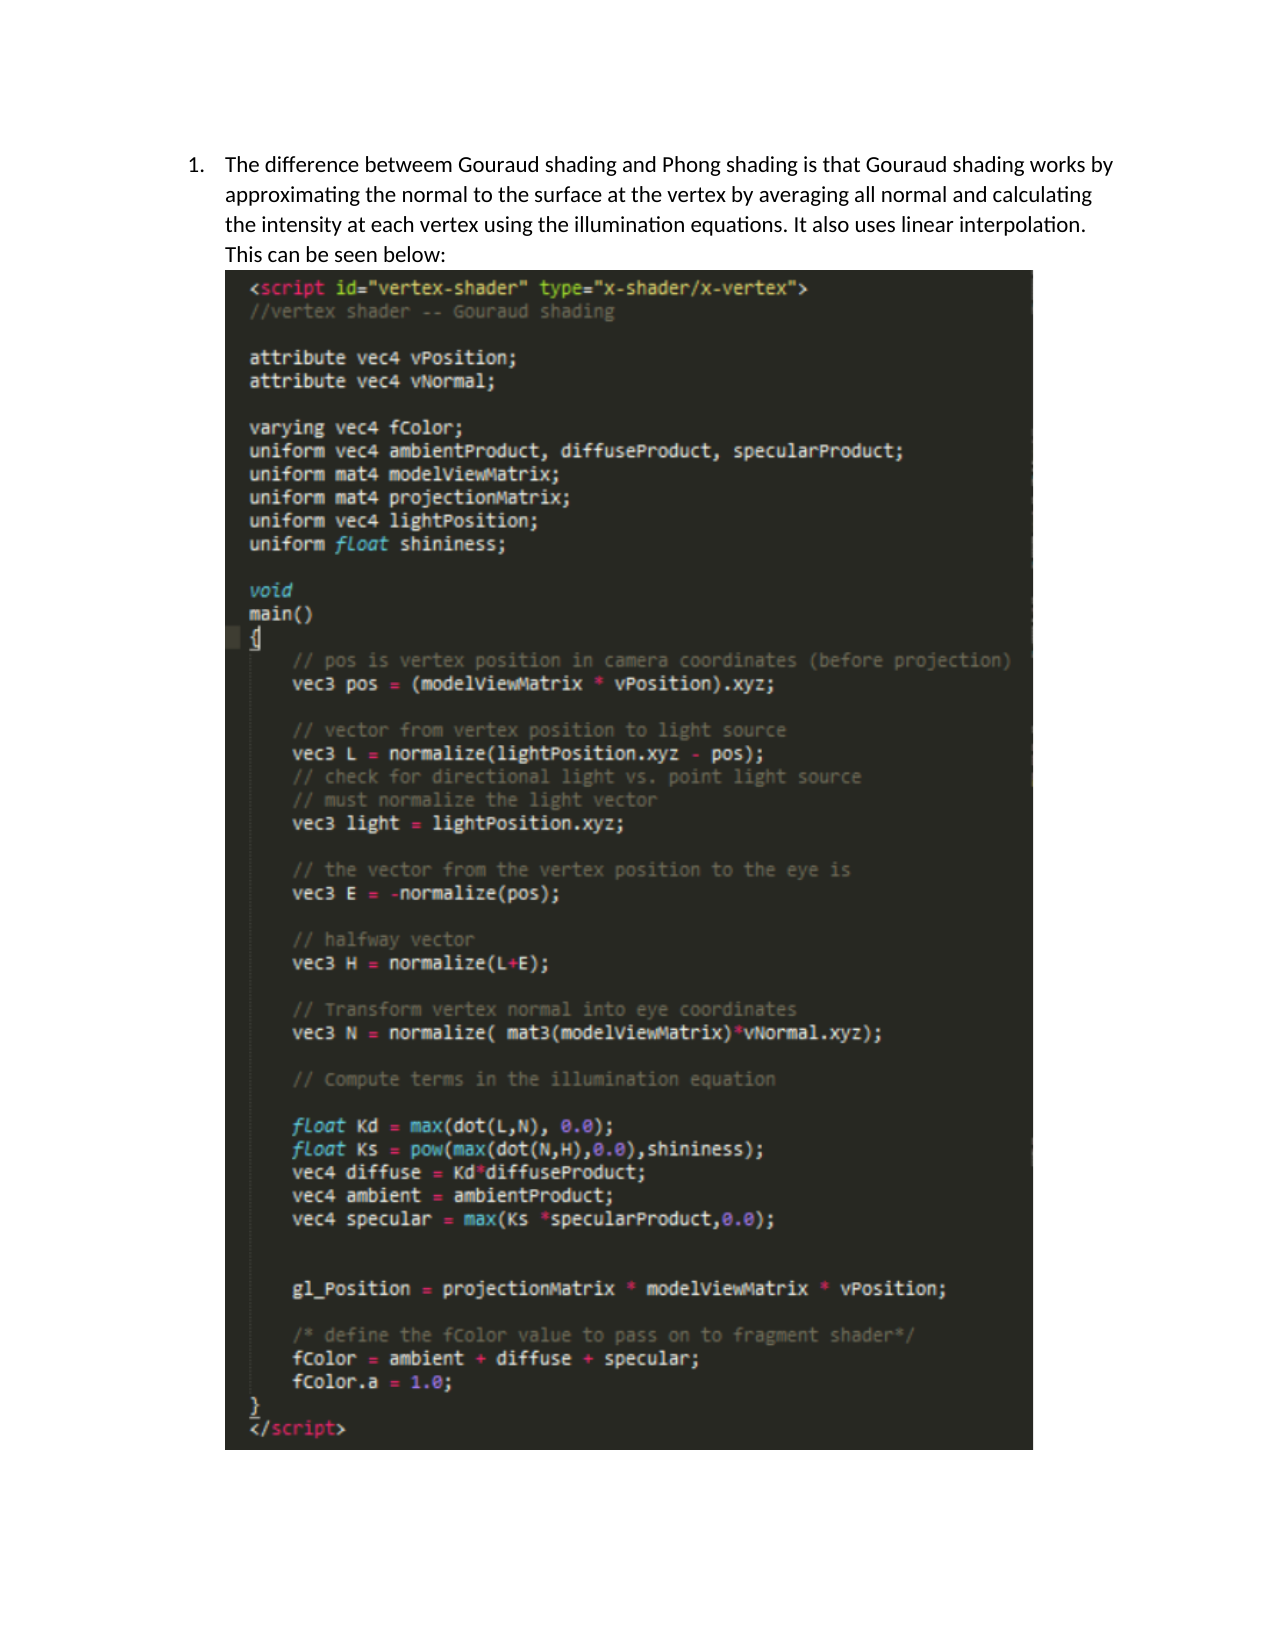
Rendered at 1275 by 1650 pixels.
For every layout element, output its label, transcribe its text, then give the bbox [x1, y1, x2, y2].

picture [225, 270, 1034, 1450]
list The difference betweem Gouraud shading and Phong shading is that Gouraud shading works by approximating the normal to the surface at the vertex by averaging all normal and calculating the intensity at each vertex using the illumination equations. It also uses linear interpolation. This can be seen below: [187, 150, 1125, 269]
